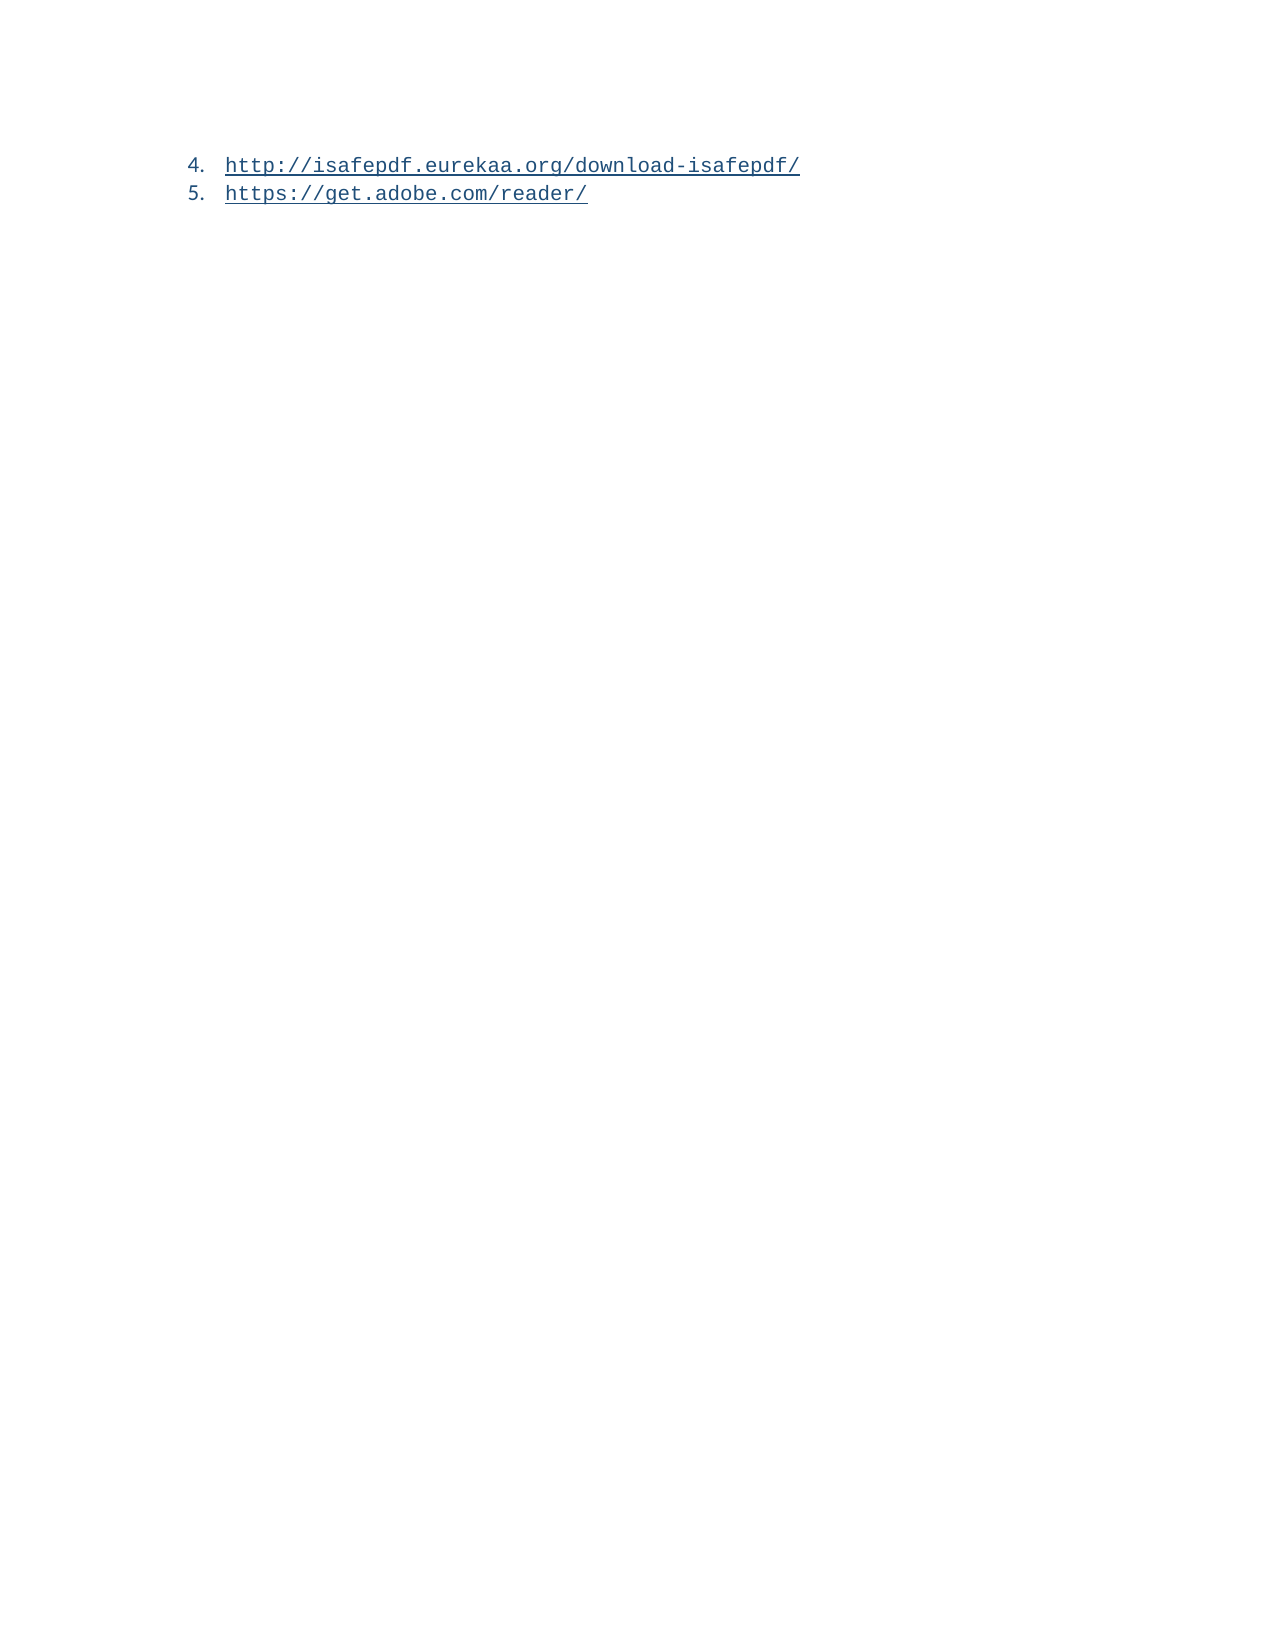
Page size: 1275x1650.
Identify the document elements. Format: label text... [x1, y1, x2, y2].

list https://get.adobe.com/reader/ [187, 178, 1125, 207]
list http://isafepdf.eurekaa.org/download-isafepdf/ [187, 150, 1125, 178]
